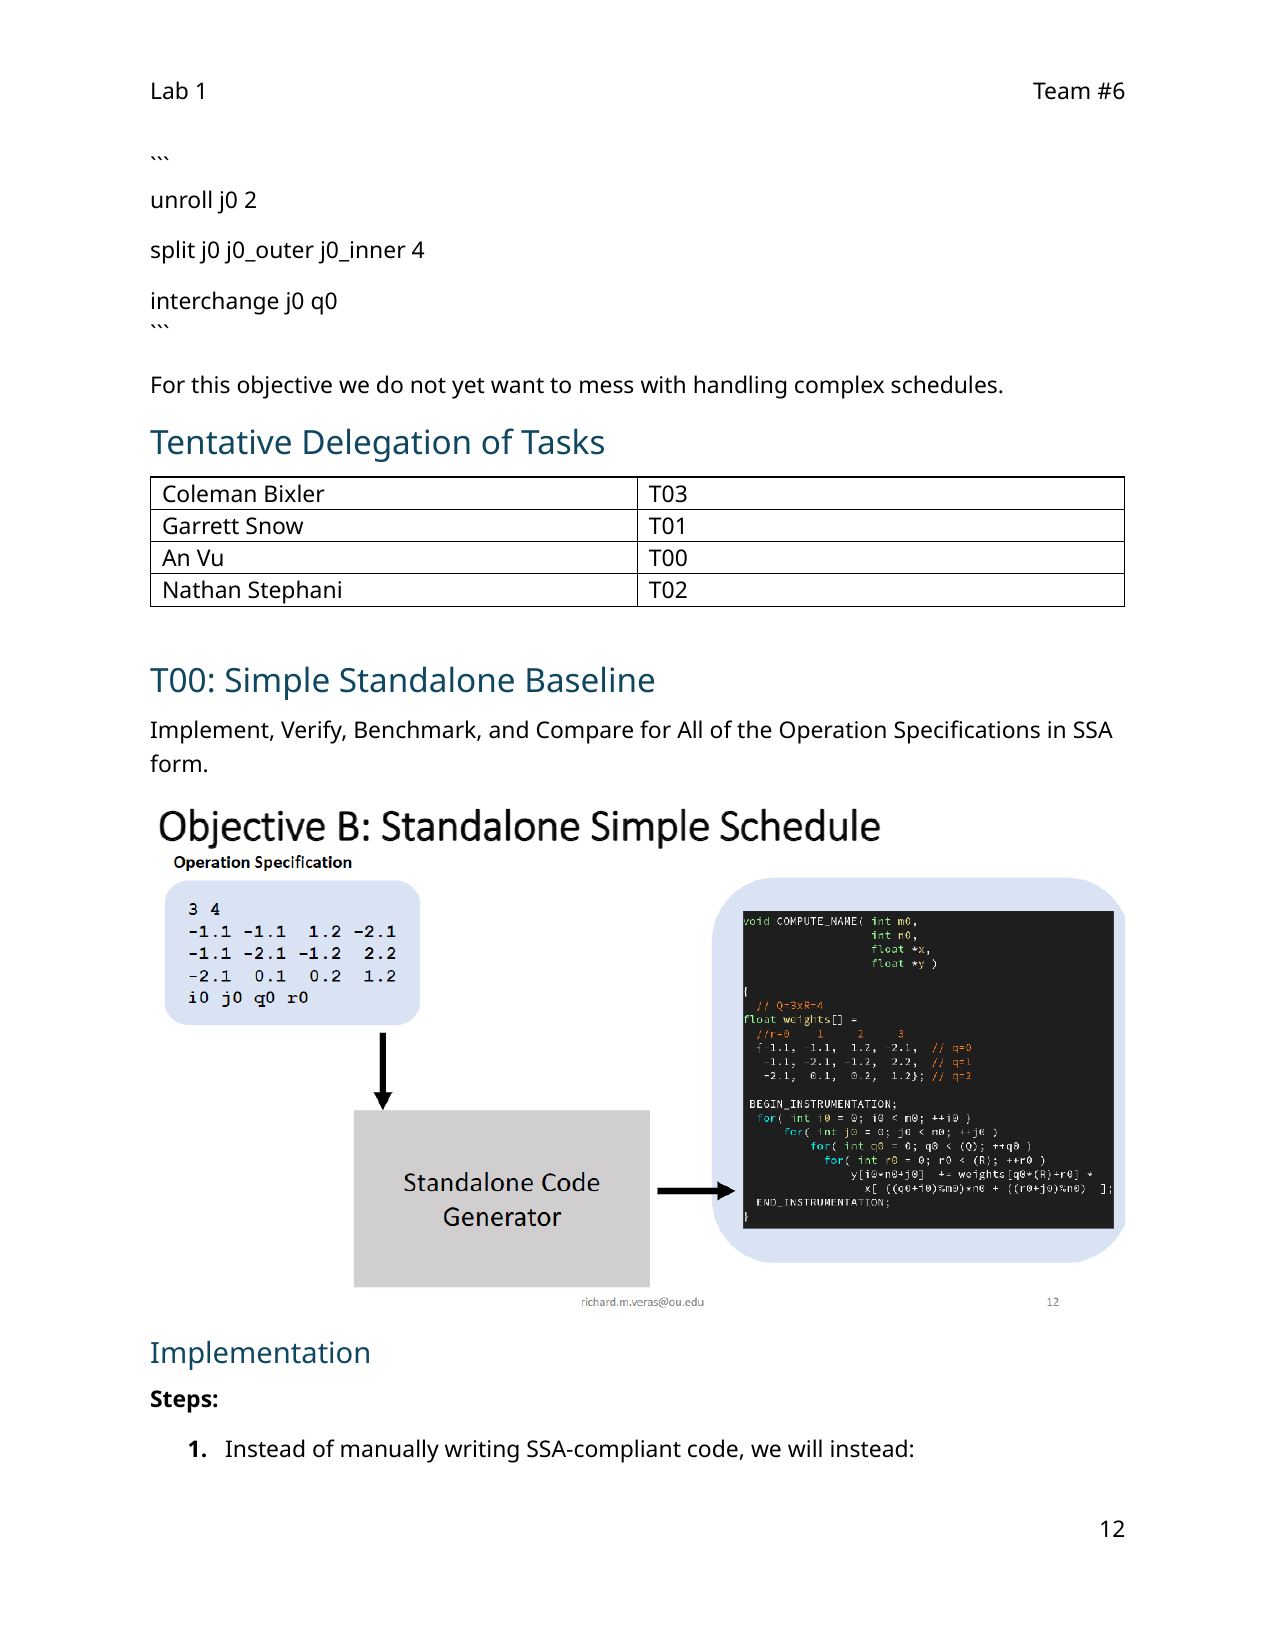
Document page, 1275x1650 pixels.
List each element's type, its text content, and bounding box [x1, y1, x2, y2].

text Implement, Verify, Benchmark, and Compare for All of the Operation Specifications in SSA form. [150, 714, 1125, 779]
picture [150, 798, 1125, 1313]
table_cell T01 [638, 510, 1124, 541]
subtitle Tentative Delegation of Tasks [150, 419, 1125, 464]
subtitle T00: Simple Standalone Baseline [150, 657, 1125, 702]
subtitle Implementation [150, 1332, 1125, 1372]
text For this objective we do not yet want to mess with handling complex schedules. [150, 369, 1125, 400]
list Instead of manually writing SSA-compliant code, we will instead: [187, 1433, 1125, 1465]
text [150, 150, 1125, 215]
text interchange j0 q0 ``` [150, 284, 1125, 349]
table_cell Garrett Snow [151, 510, 637, 541]
table_cell T00 [638, 542, 1124, 573]
table_header T03 [638, 478, 1124, 509]
text Steps: [150, 1383, 1125, 1414]
table_cell Nathan Stephani [151, 574, 637, 606]
table_cell An Vu [151, 542, 637, 573]
text split j0 j0_outer j0_inner 4 [150, 234, 1125, 265]
table_cell T02 [638, 574, 1124, 606]
table_header Coleman Bixler [151, 478, 637, 509]
